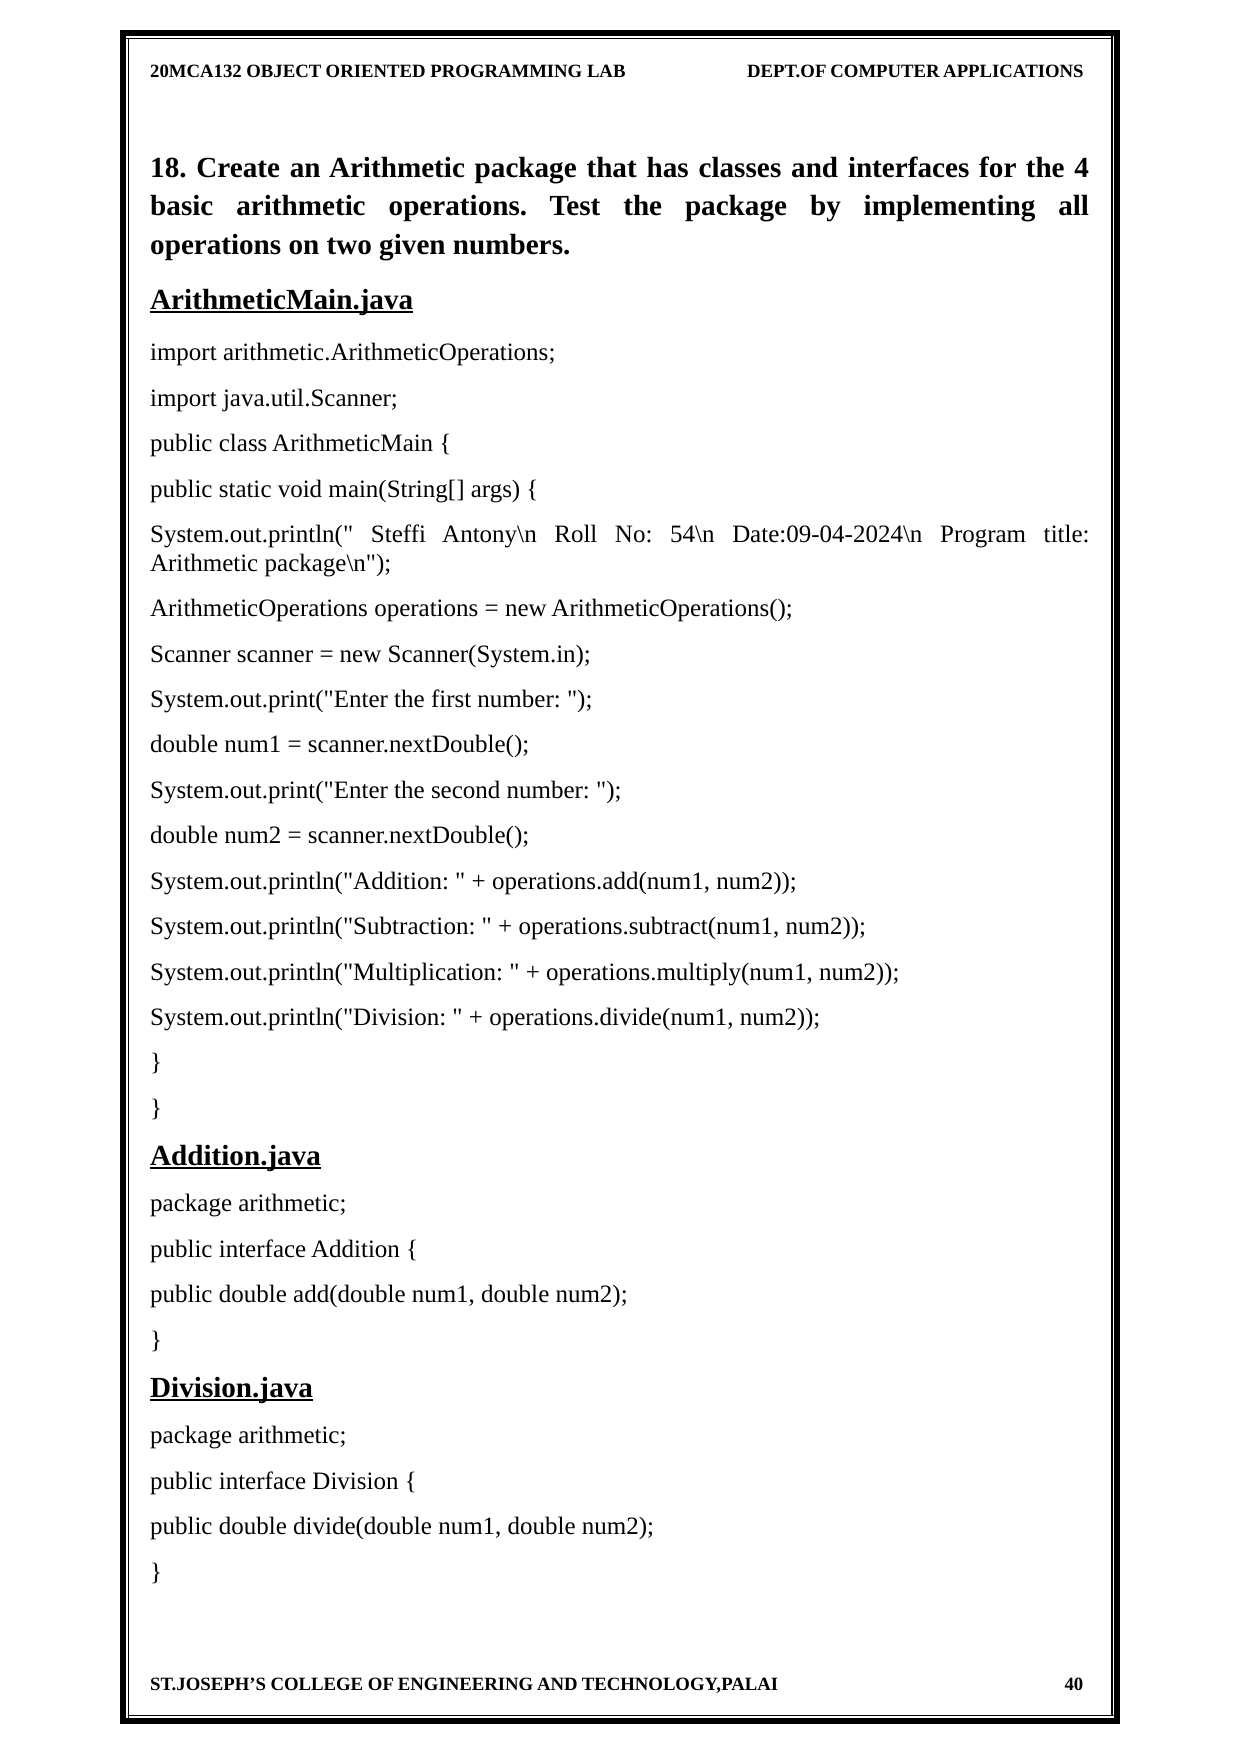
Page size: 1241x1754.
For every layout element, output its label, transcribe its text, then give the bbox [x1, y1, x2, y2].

text Addition.java [150, 1138, 1090, 1172]
text public interface Division { [150, 1466, 1090, 1494]
text Division.java [150, 1370, 1090, 1404]
text Scanner scanner = new Scanner(System.in); [150, 639, 1090, 667]
text } [150, 1557, 1090, 1585]
text double num1 = scanner.nextDouble(); [150, 729, 1090, 758]
text System.out.print("Enter the first number: "); [150, 684, 1090, 713]
text 18. Create an Arithmetic package that has classes and interfaces for the 4 basic arithmetic operations. Test the package by implementing all operations on two given numbers. [150, 150, 1090, 261]
text ArithmeticMain.java [150, 282, 1090, 316]
text public class ArithmeticMain { [150, 428, 1090, 457]
text } [150, 1325, 1090, 1353]
text public interface Addition { [150, 1234, 1090, 1263]
text public double add(double num1, double num2); [150, 1279, 1090, 1308]
text ArithmeticOperations operations = new ArithmeticOperations(); [150, 593, 1090, 622]
text public double divide(double num1, double num2); [150, 1511, 1090, 1540]
text public static void main(String[] args) { [150, 474, 1090, 502]
text System.out.println("Subtraction: " + operations.subtract(num1, num2)); [150, 911, 1090, 940]
text } [150, 1093, 1090, 1122]
text System.out.print("Enter the second number: "); [150, 775, 1090, 804]
text } [150, 1047, 1090, 1076]
text System.out.println(" Steffi Antony\n Roll No: 54\n Date:09-04-2024\n Program title: Arithmetic package\n"); [150, 519, 1090, 577]
text import arithmetic.ArithmeticOperations; [150, 337, 1090, 366]
text import java.util.Scanner; [150, 383, 1090, 412]
text double num2 = scanner.nextDouble(); [150, 820, 1090, 849]
text package arithmetic; [150, 1188, 1090, 1217]
text System.out.println("Division: " + operations.divide(num1, num2)); [150, 1002, 1090, 1031]
text System.out.println("Addition: " + operations.add(num1, num2)); [150, 866, 1090, 894]
text package arithmetic; [150, 1420, 1090, 1449]
text System.out.println("Multiplication: " + operations.multiply(num1, num2)); [150, 957, 1090, 985]
